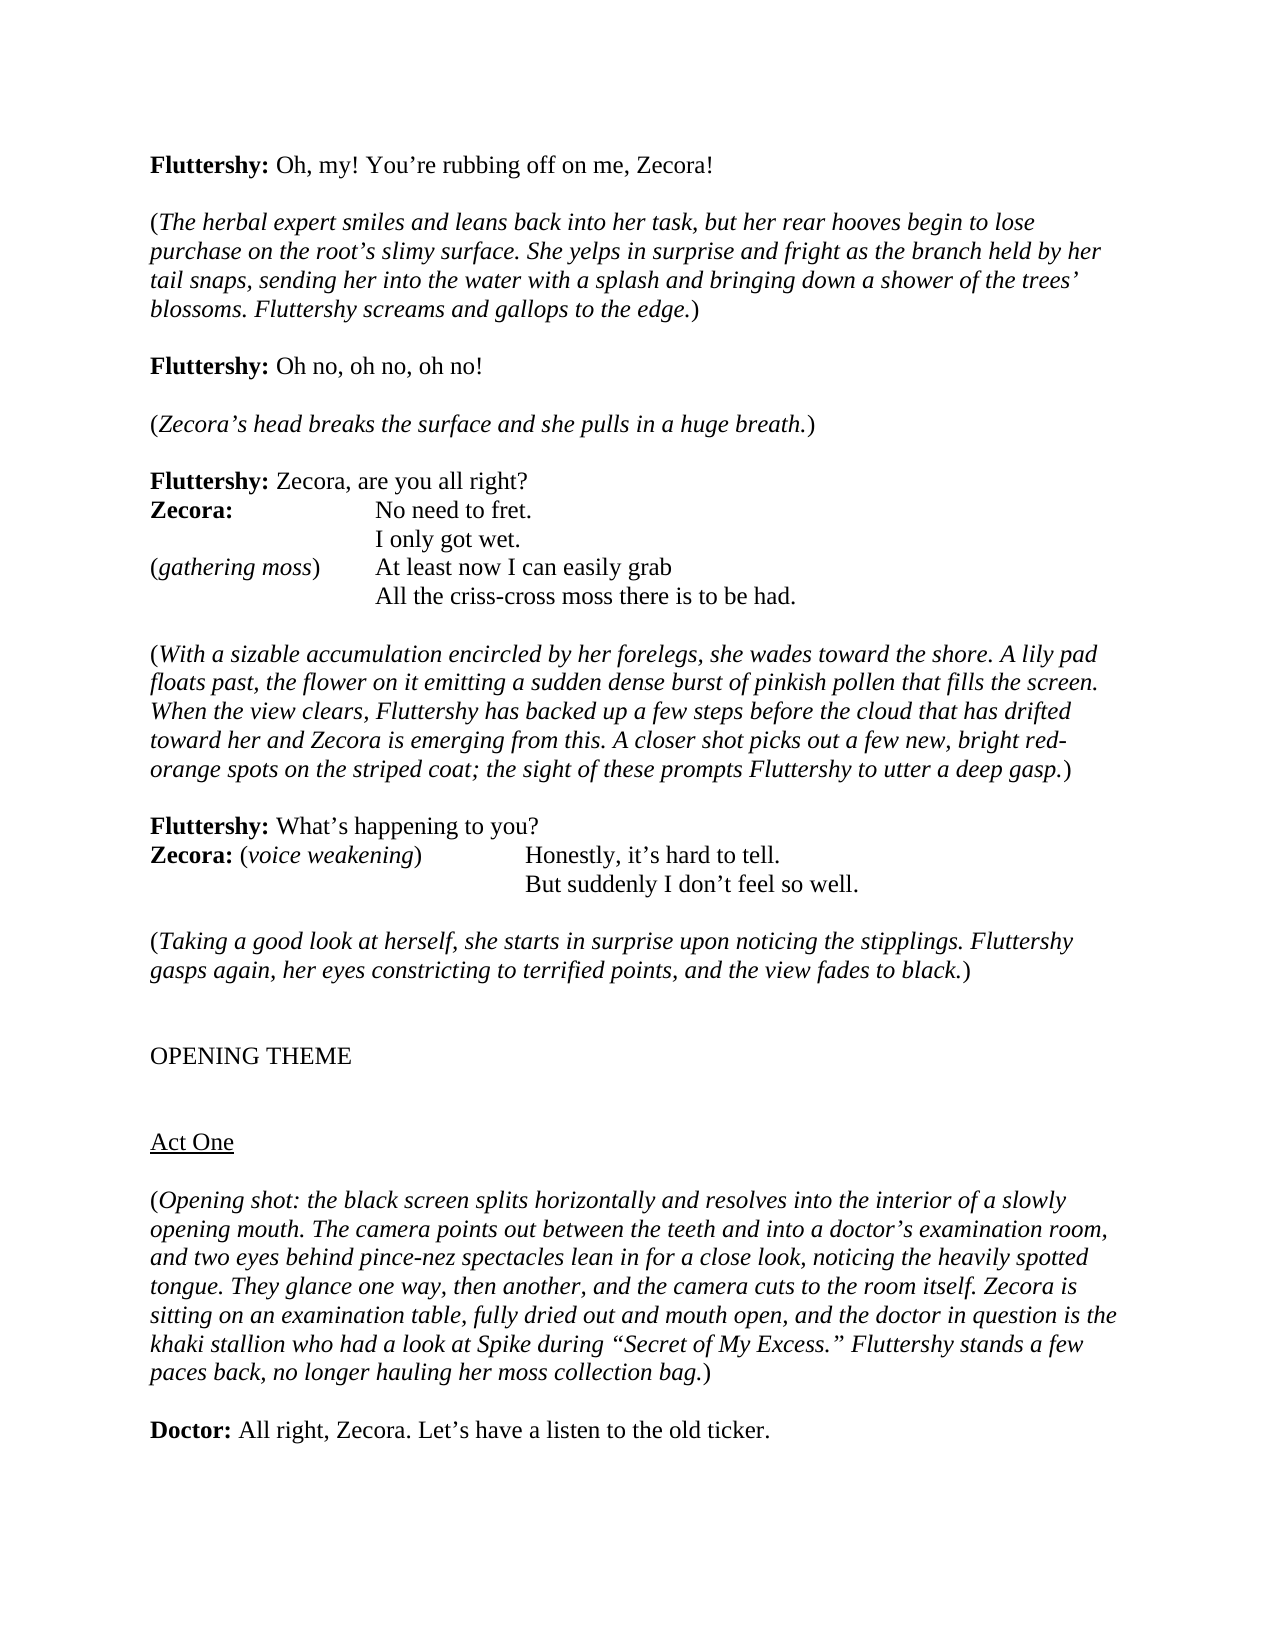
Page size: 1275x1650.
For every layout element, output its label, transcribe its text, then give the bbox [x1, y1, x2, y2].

text Zecora: (voice weakening) Honestly, it’s hard to tell. [150, 840, 1125, 869]
text Fluttershy: Oh no, oh no, oh no! [150, 351, 1125, 380]
text Fluttershy: Zecora, are you all right? [150, 466, 1125, 495]
text Fluttershy: Oh, my! You’re rubbing off on me, Zecora! [150, 150, 1125, 179]
text (Zecora’s head breaks the surface and she pulls in a huge breath.) [150, 409, 1125, 437]
text Doctor: All right, Zecora. Let’s have a listen to the old ticker. [150, 1415, 1125, 1444]
text But suddenly I don’t feel so well. [150, 869, 1125, 897]
text All the criss-cross moss there is to be had. [150, 581, 1125, 610]
text OPENING THEME [150, 1041, 1125, 1070]
text Fluttershy: What’s happening to you? [150, 811, 1125, 840]
text (With a sizable accumulation encircled by her forelegs, she wades toward the shore. A lily pad floats past, the flower on it emitting a sudden dense burst of pinkish pollen that fills the screen. When the view clears, Fluttershy has backed up a few steps before the cloud that has drifted toward her and Zecora is emerging from this. A closer shot picks out a few new, bright red-orange spots on the striped coat; the sight of these prompts Fluttershy to utter a deep gasp.) [150, 639, 1125, 782]
text (gathering moss) At least now I can easily grab [150, 552, 1125, 581]
text I only got wet. [150, 524, 1125, 552]
text Act One [150, 1127, 1125, 1156]
text (Taking a good look at herself, she starts in surprise upon noticing the stipplings. Fluttershy gasps again, her eyes constricting to terrified points, and the view fades to black.) [150, 926, 1125, 984]
text (Opening shot: the black screen splits horizontally and resolves into the interior of a slowly opening mouth. The camera points out between the teeth and into a doctor’s examination room, and two eyes behind pince-nez spectacles lean in for a close look, noticing the heavily spotted tongue. They glance one way, then another, and the camera cuts to the room itself. Zecora is sitting on an examination table, fully dried out and mouth open, and the doctor in question is the khaki stallion who had a look at Spike during “Secret of My Excess.” Fluttershy stands a few paces back, no longer hauling her moss collection bag.) [150, 1185, 1125, 1386]
text Zecora: No need to fret. [150, 495, 1125, 524]
text (The herbal expert smiles and leans back into her task, but her rear hooves begin to lose purchase on the root’s slimy surface. She yelps in surprise and fright as the branch held by her tail snaps, sending her into the water with a splash and bringing down a shower of the trees’ blossoms. Fluttershy screams and gallops to the edge.) [150, 207, 1125, 322]
